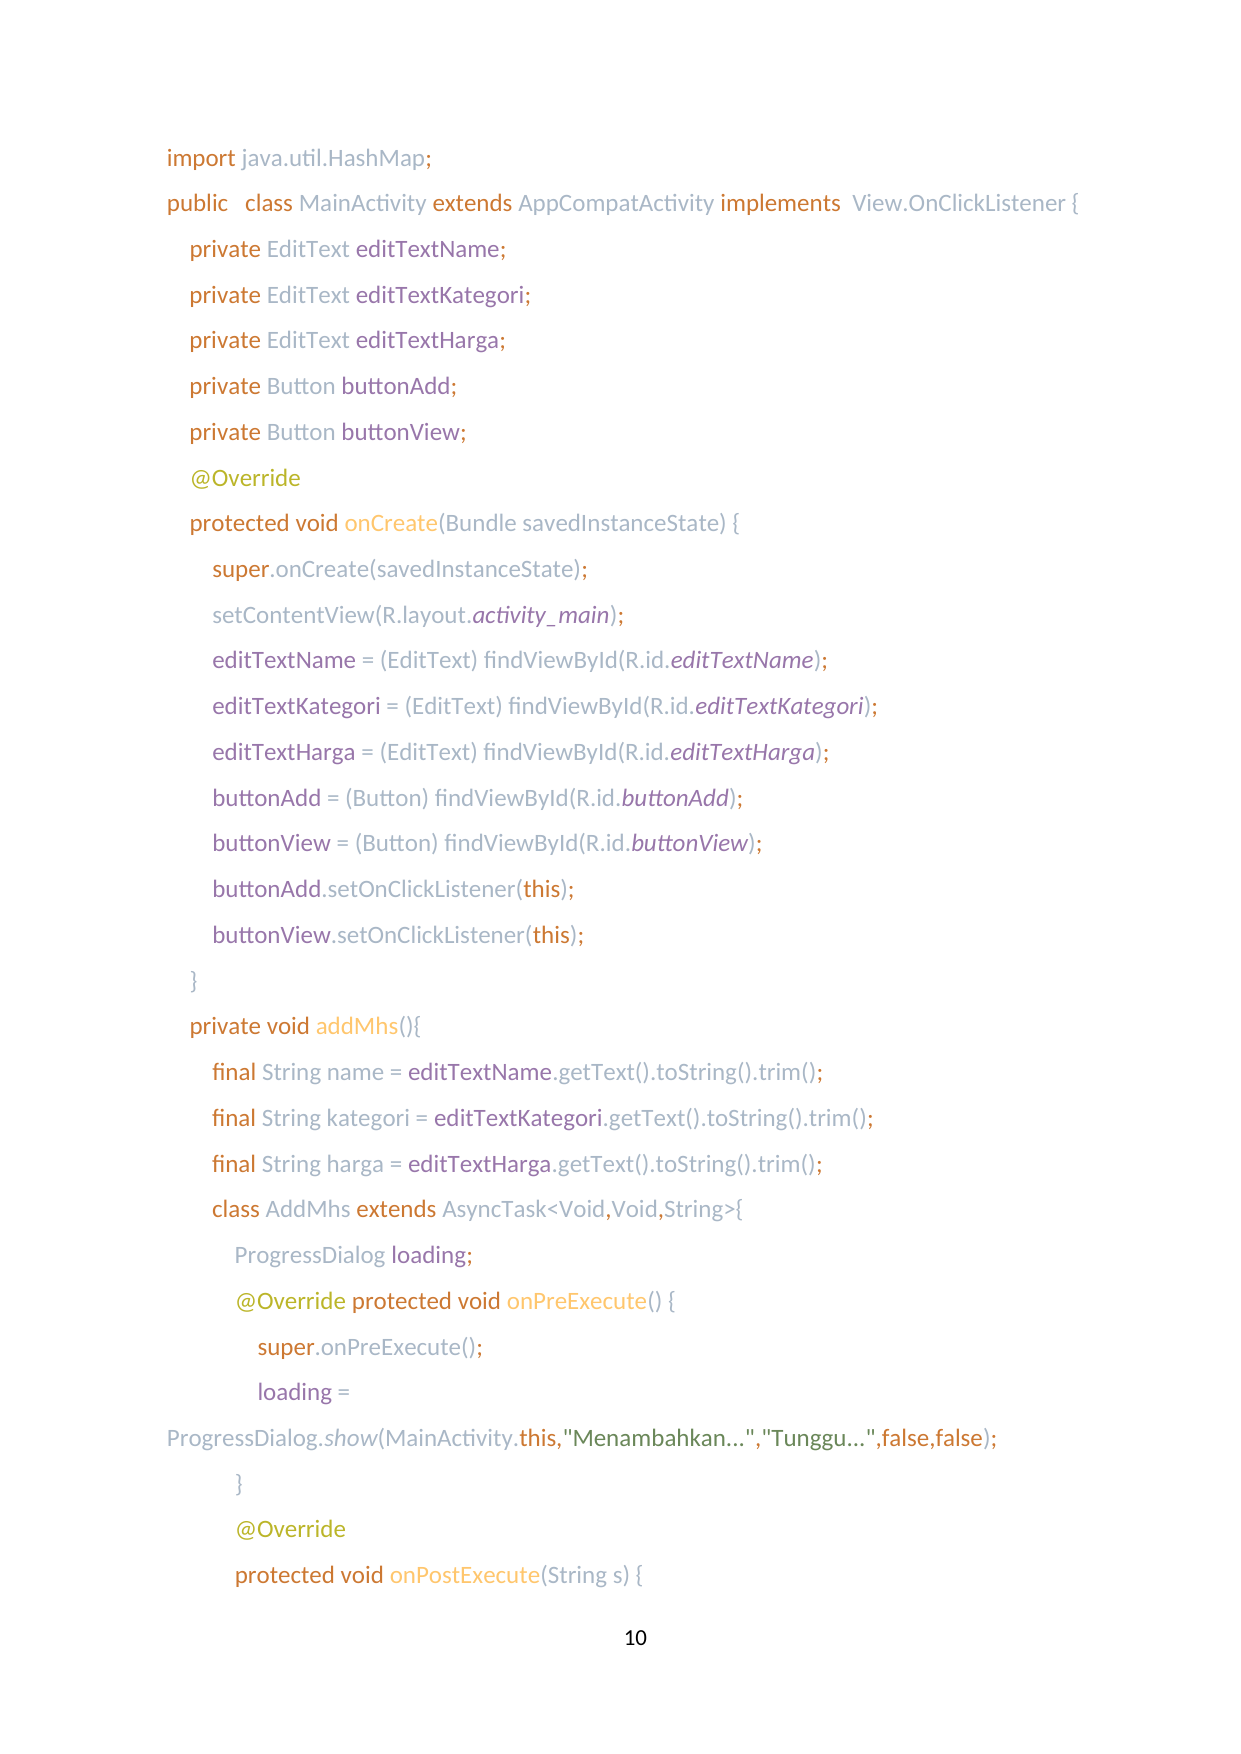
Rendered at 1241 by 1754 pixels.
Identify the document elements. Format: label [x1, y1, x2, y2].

text [167, 142, 1180, 1590]
